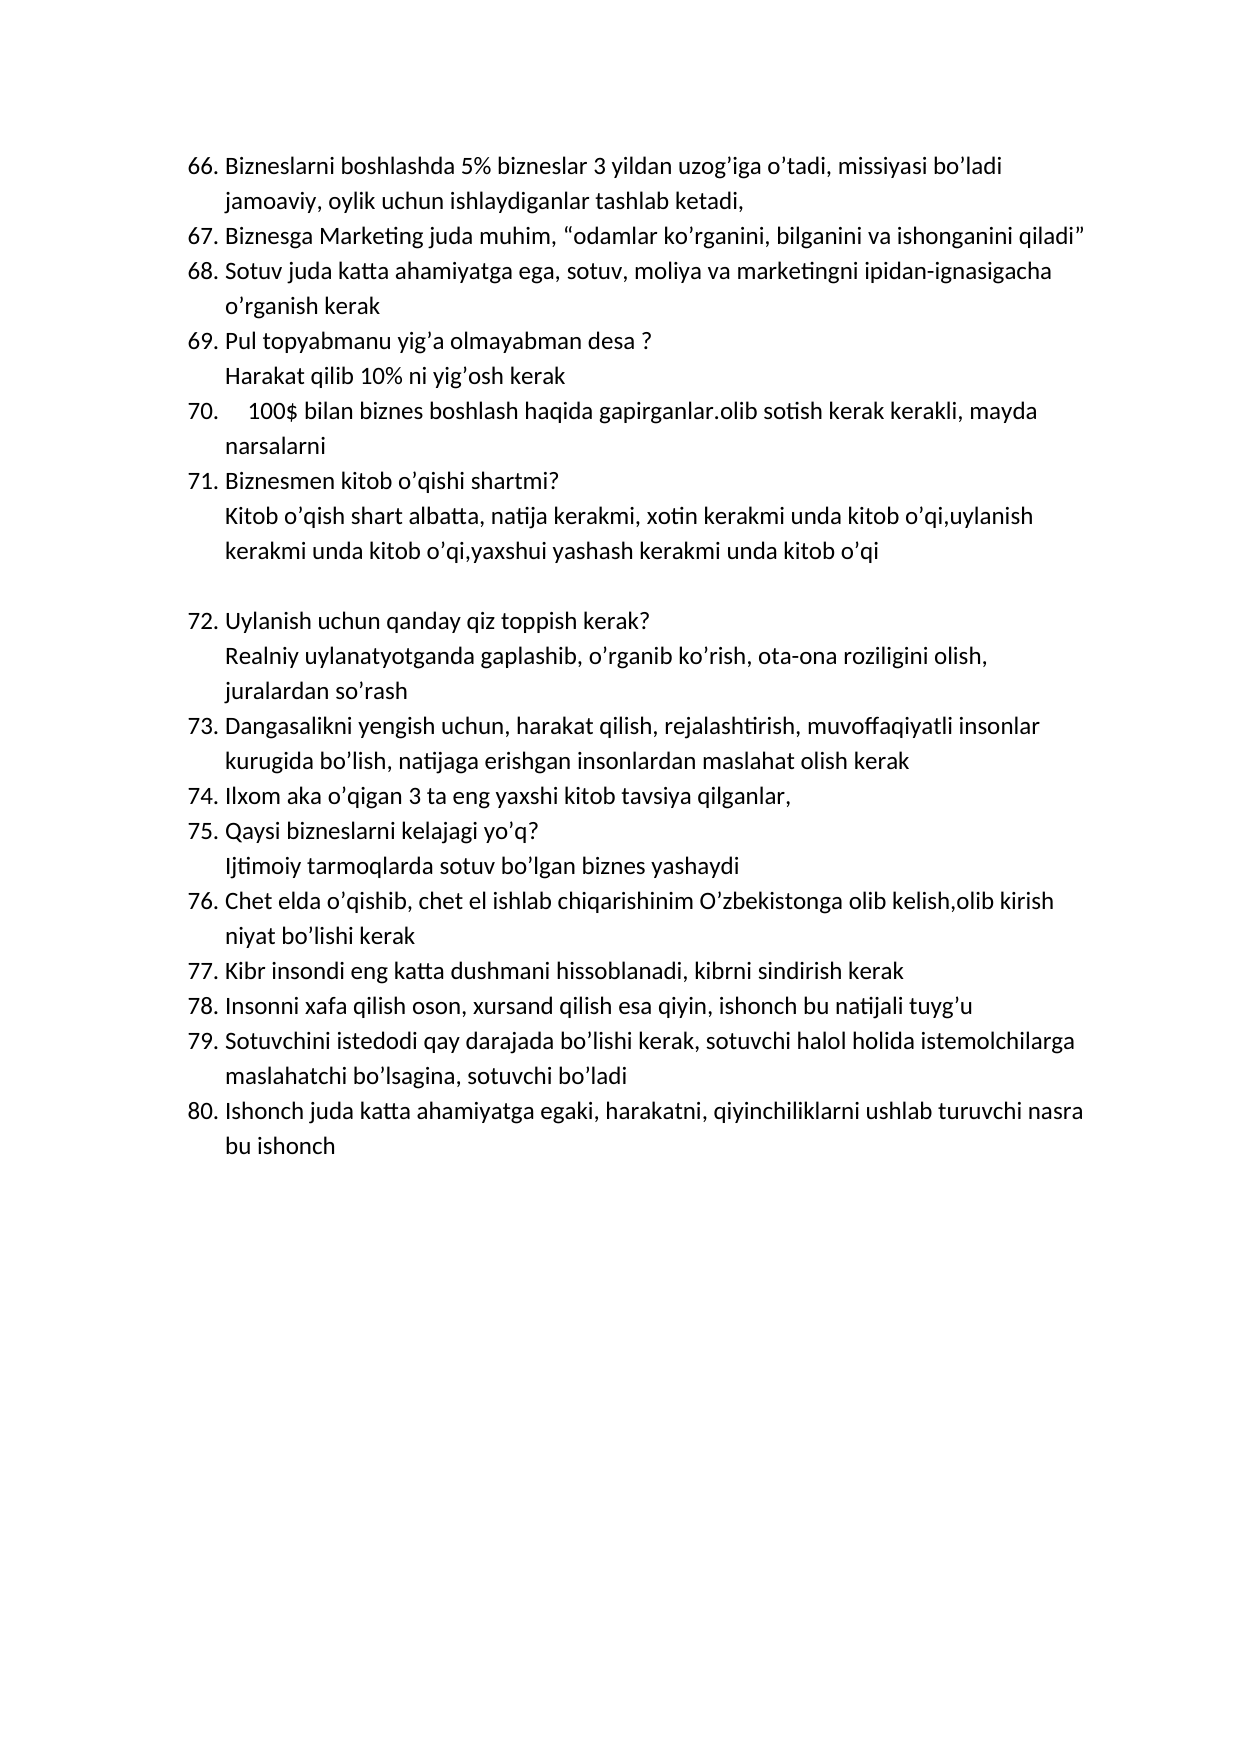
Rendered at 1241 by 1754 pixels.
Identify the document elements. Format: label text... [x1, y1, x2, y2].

list Sotuvchini istedodi qay darajada bo’lishi kerak, sotuvchi halol holida istemolchilarga maslahatchi bo’lsagina, sotuvchi bo’ladi [187, 1025, 1090, 1091]
list Insonni xafa qilish oson, xursand qilish esa qiyin, ishonch bu natijali tuyg’u [187, 990, 1090, 1021]
list Ilxom aka o’qigan 3 ta eng yaxshi kitob tavsiya qilganlar, [187, 780, 1090, 811]
list Kibr insondi eng katta dushmani hissoblanadi, kibrni sindirish kerak [187, 955, 1090, 986]
list Ijtimoiy tarmoqlarda sotuv bo’lgan biznes yashaydi [225, 850, 1090, 881]
list Uylanish uchun qanday qiz toppish kerak? [187, 605, 1090, 636]
list Realniy uylanatyotganda gaplashib, o’rganib ko’rish, ota-ona roziligini olish, juralardan so’rash [225, 640, 1090, 706]
list Sotuv juda katta ahamiyatga ega, sotuv, moliya va marketingni ipidan-ignasigacha o’rganish kerak [187, 255, 1090, 321]
list Pul topyabmanu yig’a olmayabman desa ? [187, 325, 1090, 356]
list Dangasalikni yengish uchun, harakat qilish, rejalashtirish, muvoffaqiyatli insonlar kurugida bo’lish, natijaga erishgan insonlardan maslahat olish kerak [187, 710, 1090, 776]
list Harakat qilib 10% ni yig’osh kerak [225, 360, 1090, 391]
list Chet elda o’qishib, chet el ishlab chiqarishinim O’zbekistonga olib kelish,olib kirish niyat bo’lishi kerak [187, 885, 1090, 951]
list Ishonch juda katta ahamiyatga egaki, harakatni, qiyinchiliklarni ushlab turuvchi nasra bu ishonch [187, 1095, 1090, 1161]
list Kitob o’qish shart albatta, natija kerakmi, xotin kerakmi unda kitob o’qi,uylanish kerakmi unda kitob o’qi,yaxshui yashash kerakmi unda kitob o’qi [225, 500, 1090, 566]
list Biznesmen kitob o’qishi shartmi? [187, 465, 1090, 496]
list Bizneslarni boshlashda 5% bizneslar 3 yildan uzog’iga o’tadi, missiyasi bo’ladi jamoaviy, oylik uchun ishlaydiganlar tashlab ketadi, [187, 150, 1090, 216]
list 100$ bilan biznes boshlash haqida gapirganlar.olib sotish kerak kerakli, mayda narsalarni [187, 395, 1090, 461]
list Biznesga Marketing juda muhim, “odamlar ko’rganini, bilganini va ishonganini qiladi” [187, 220, 1090, 251]
list Qaysi bizneslarni kelajagi yo’q? [187, 815, 1090, 846]
